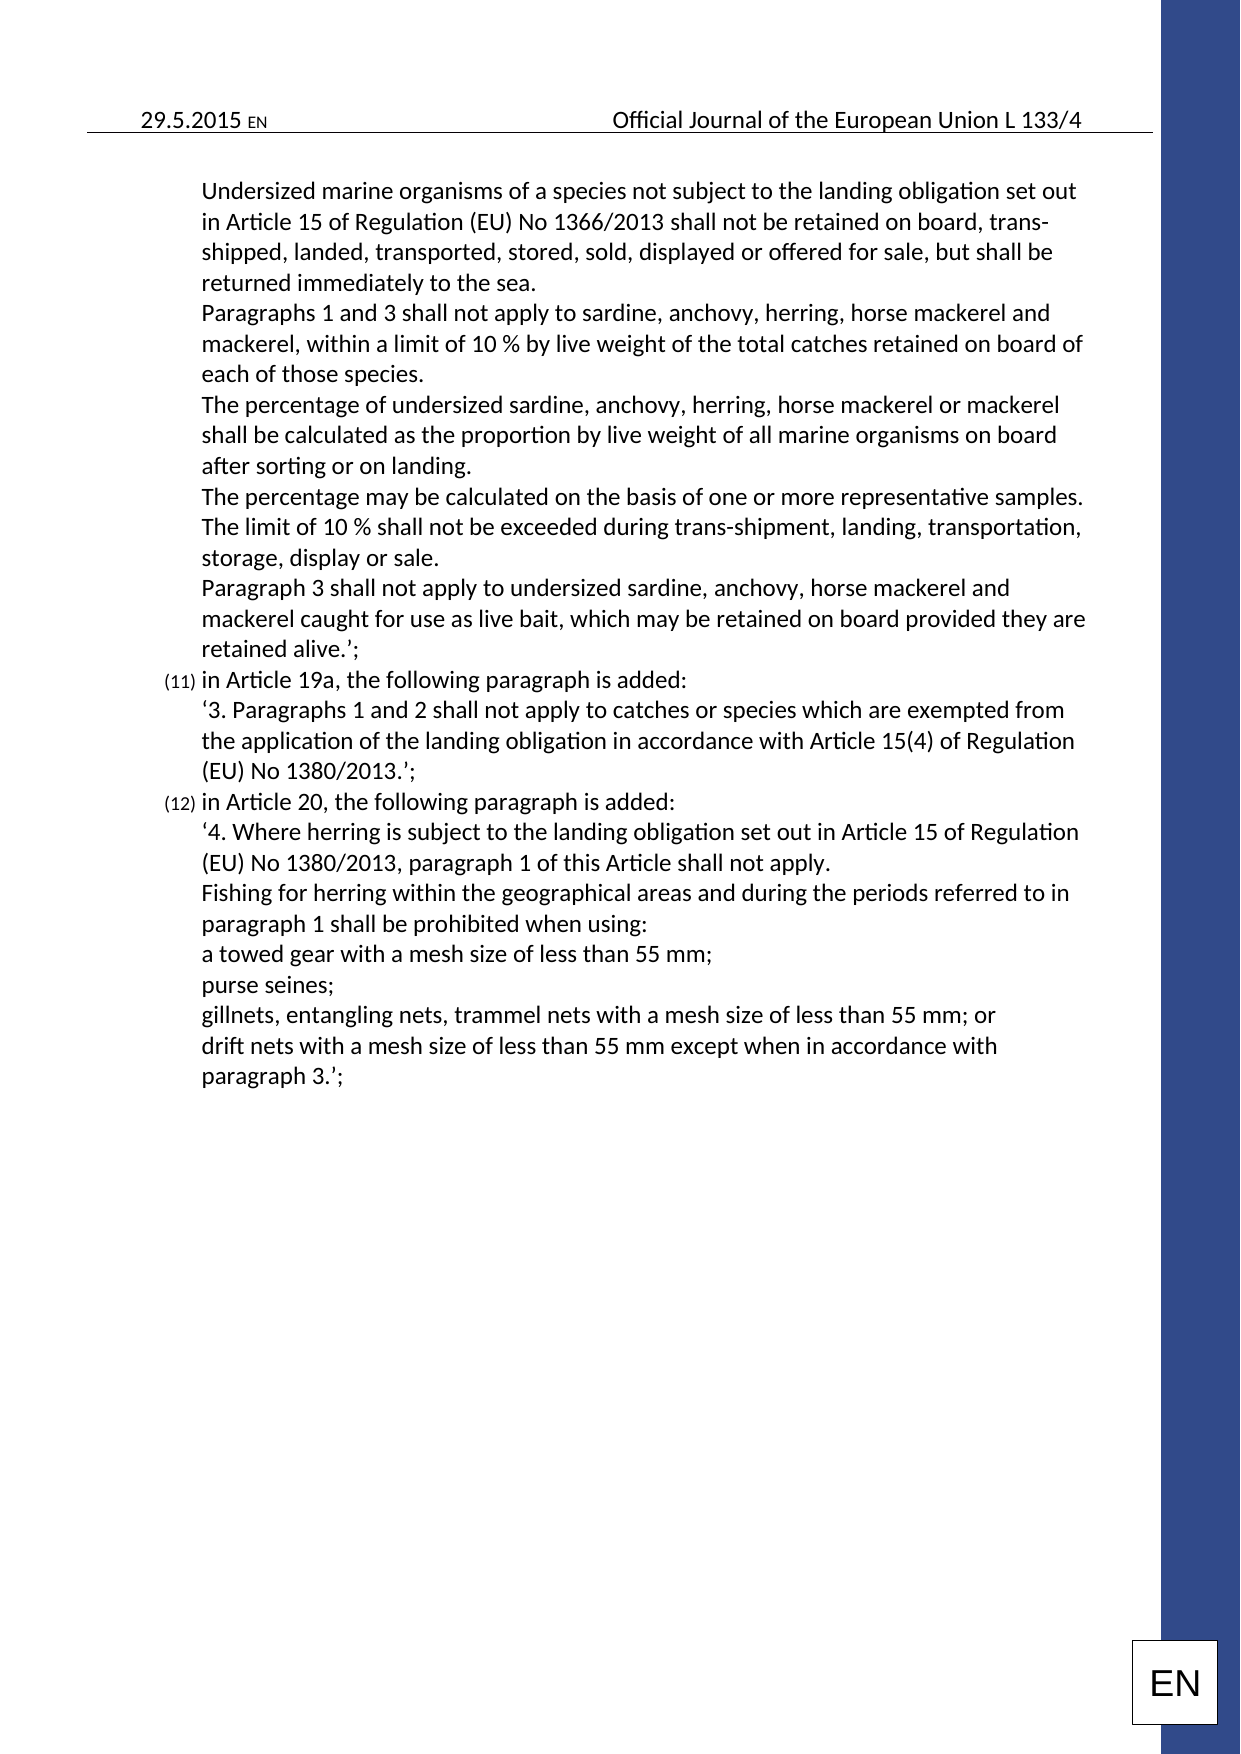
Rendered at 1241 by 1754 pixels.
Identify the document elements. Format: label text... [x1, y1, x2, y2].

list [164, 175, 1100, 664]
list in Article 19a, the following paragraph is added: ‘3. Paragraphs 1 and 2 shall not apply to catches or species which are exempted from the application of the landing obligation in accordance with Article 15(4) of Regulation (EU) No 1380/2013.’; [164, 664, 1100, 786]
list in Article 20, the following paragraph is added: ‘4. Where herring is subject to the landing obligation set out in Article 15 of Regulation (EU) No 1380/2013, paragraph 1 of this Article shall not apply. Fishing for herring within the geographical areas and during the periods referred to in paragraph 1 shall be prohibited when using: a towed gear with a mesh size of less than 55 mm; purse seines; gillnets, entangling nets, trammel nets with a mesh size of less than 55 mm; or drift nets with a mesh size of less than 55 mm except when in accordance with paragraph 3.’; [164, 786, 1100, 1091]
